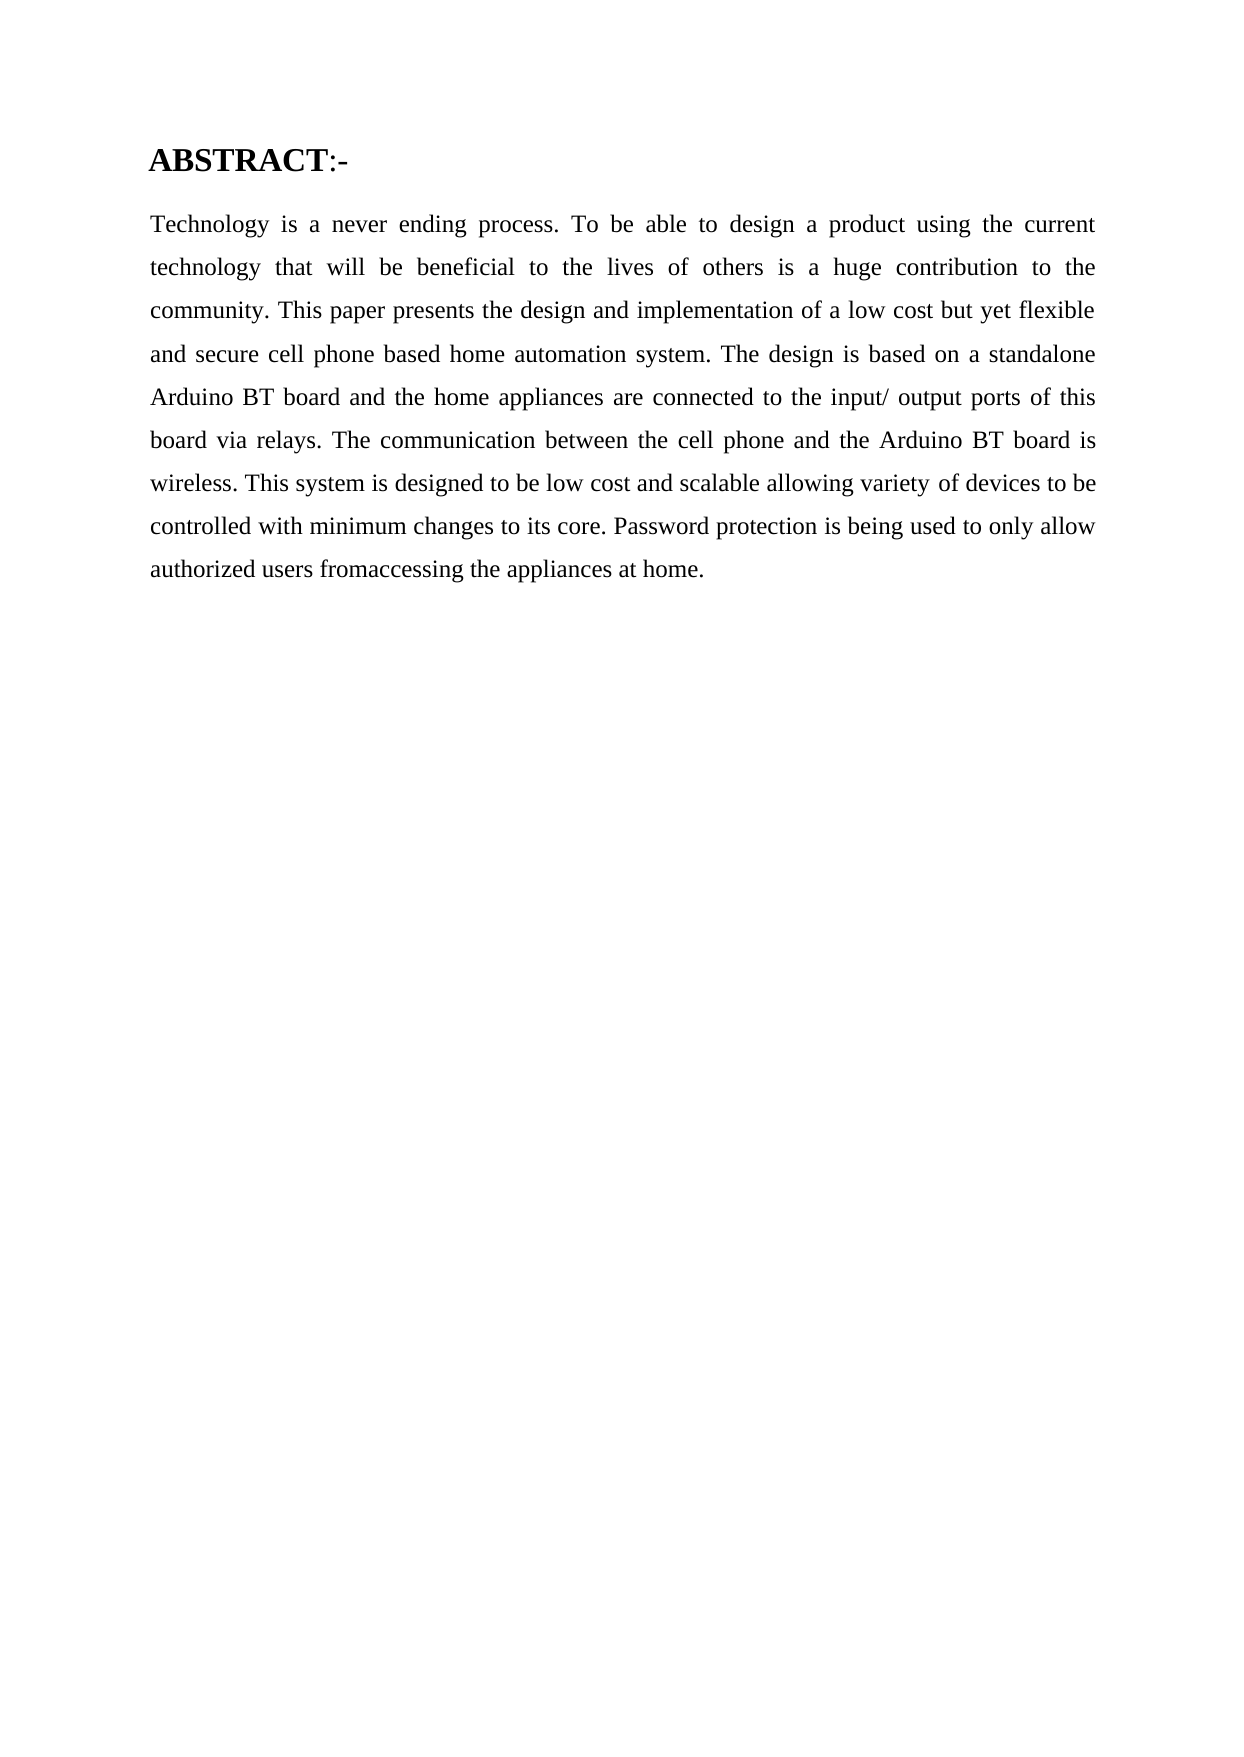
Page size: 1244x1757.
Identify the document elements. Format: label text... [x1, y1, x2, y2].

text ABSTRACT:- [148, 141, 1179, 179]
text Technology is a never ending process. To be able to design a product using the current technology that will be beneficial to the lives of others is a huge contribution to the community. This paper presents the design and implementation of a low cost but yet flexible and secure cell phone based home automation system. The design is based on a standalone Arduino BT board and the home appliances are connected to the input/ output ports of this board via relays. The communication between the cell phone and the Arduino BT board is wireless. This system is designed to be low cost and scalable allowing variety of devices to be controlled with minimum changes to its core. Password protection is being used to only allow authorized users fromaccessing the appliances at home. [150, 209, 1097, 583]
